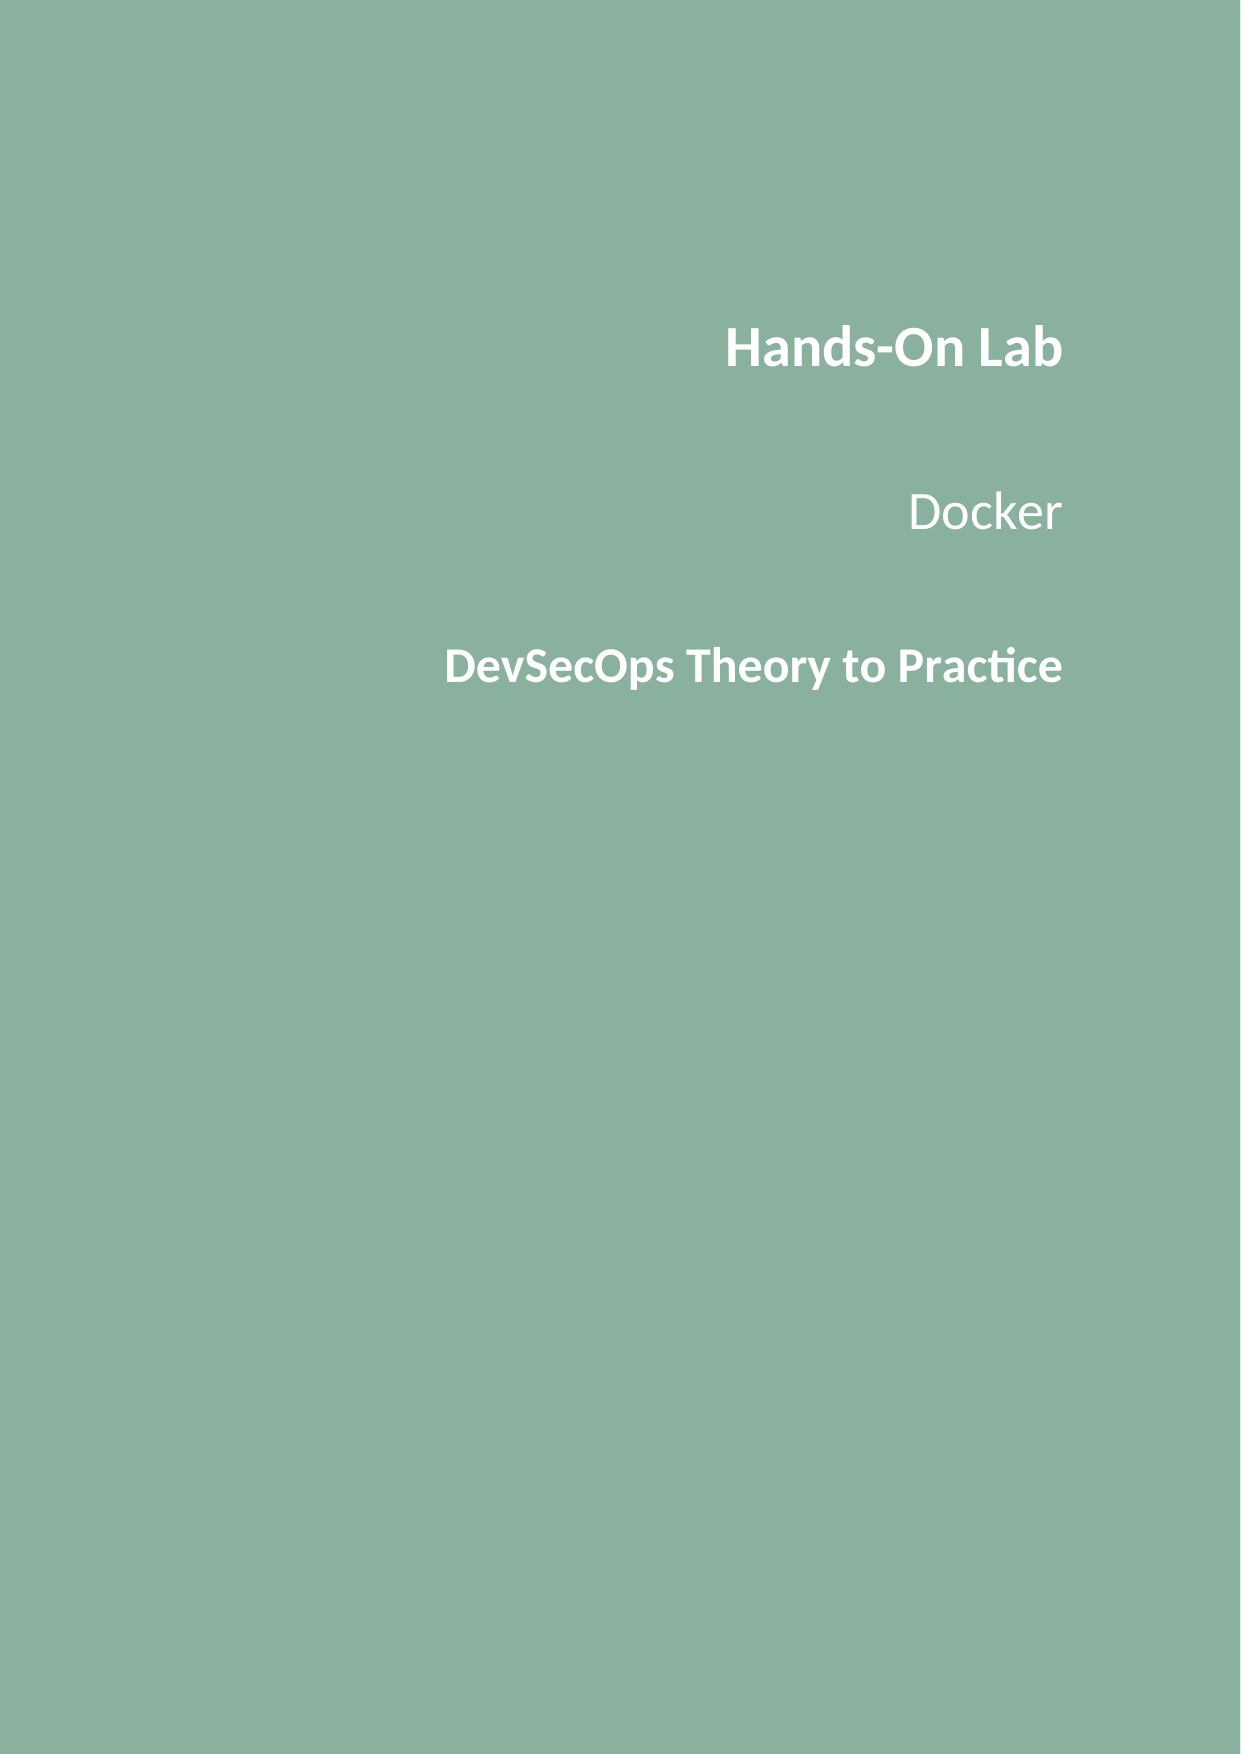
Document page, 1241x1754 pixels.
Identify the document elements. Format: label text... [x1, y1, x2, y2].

text Docker [177, 477, 1063, 543]
text Hands-On Lab [177, 309, 1063, 381]
text DevSecOps Theory to Practice [177, 634, 1063, 695]
